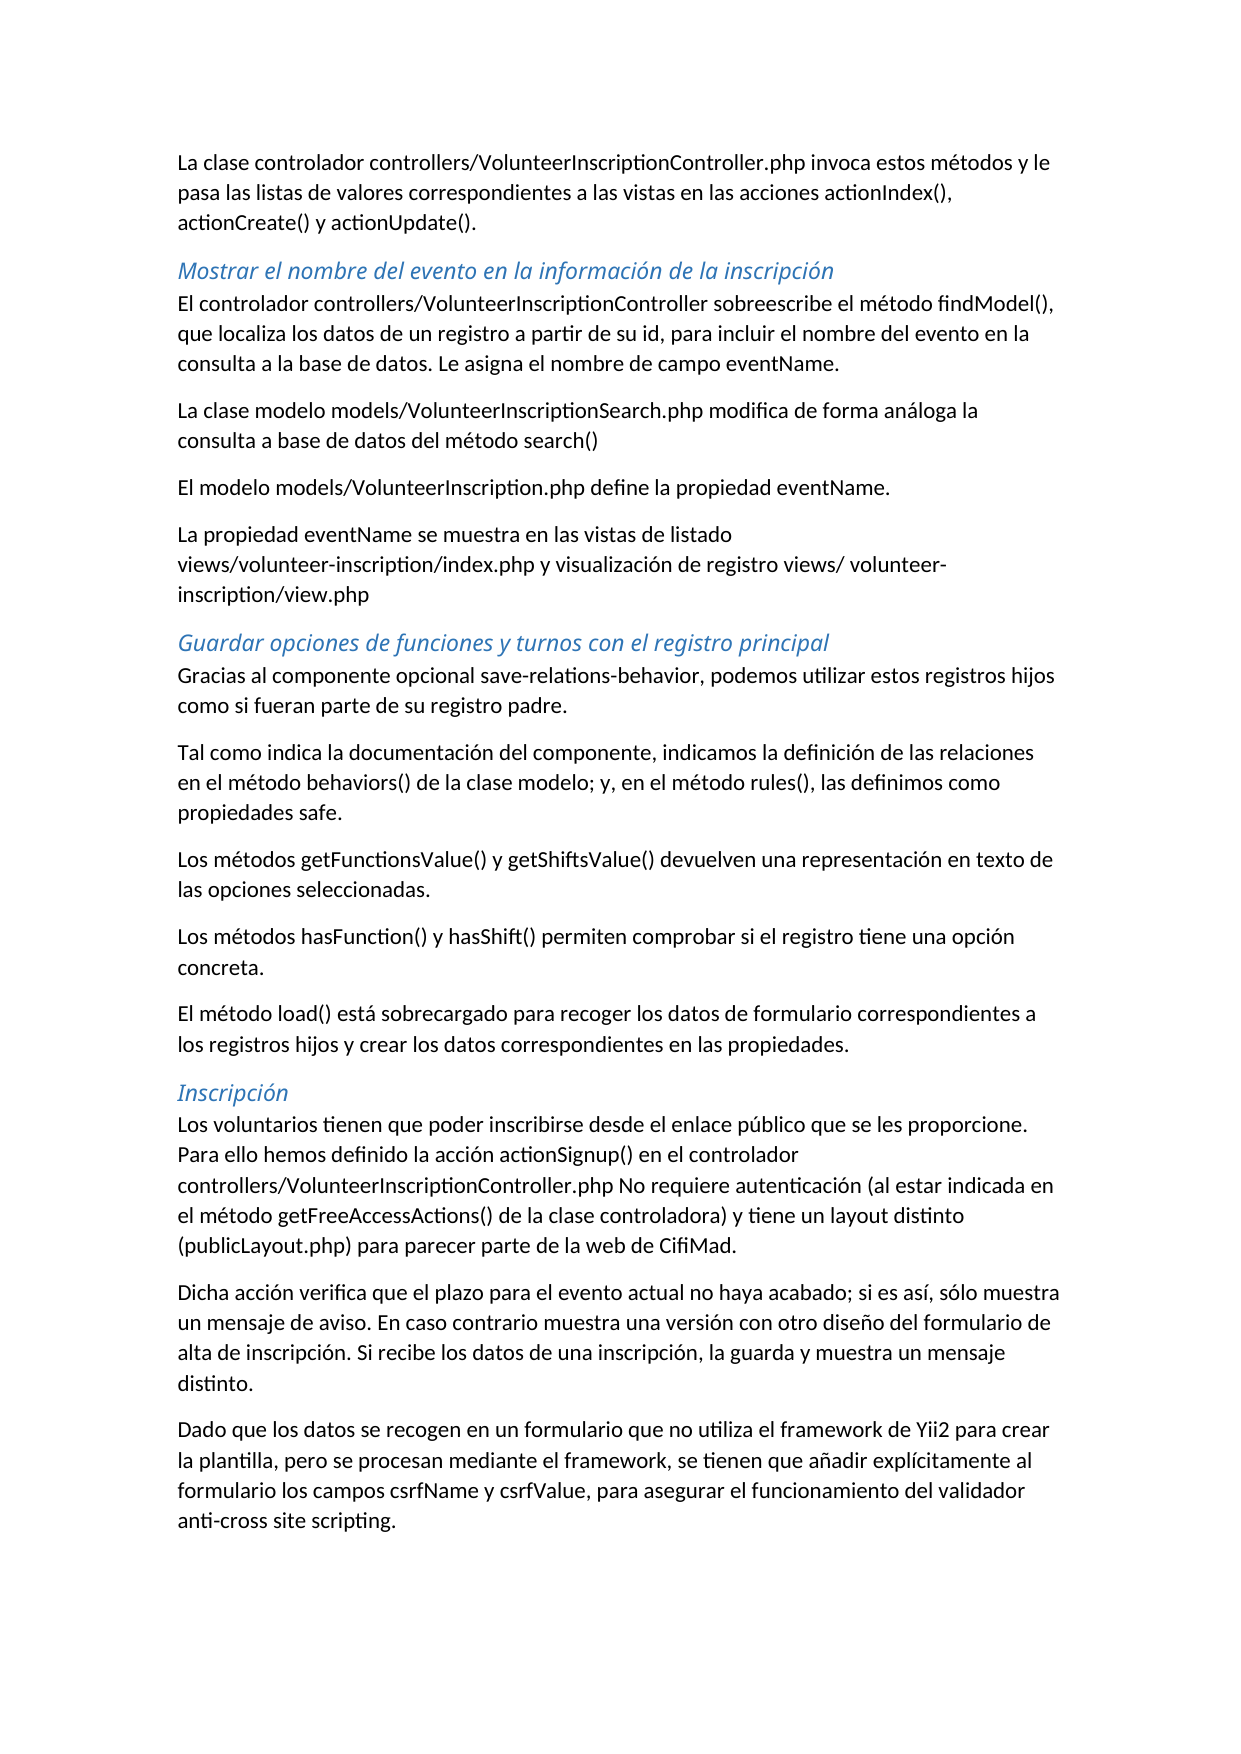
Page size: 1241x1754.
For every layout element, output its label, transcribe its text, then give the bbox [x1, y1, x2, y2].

text Los métodos hasFunction() y hasShift() permiten comprobar si el registro tiene una opción concreta. [177, 922, 1063, 981]
subtitle Mostrar el nombre del evento en la información de la inscripción [177, 255, 1063, 286]
text Tal como indica la documentación del componente, indicamos la definición de las relaciones en el método behaviors() de la clase modelo; y, en el método rules(), las definimos como propiedades safe. [177, 738, 1063, 826]
text Dado que los datos se recogen en un formulario que no utiliza el framework de Yii2 para crear la plantilla, pero se procesan mediante el framework, se tienen que añadir explícitamente al formulario los campos csrfName y csrfValue, para asegurar el funcionamiento del validador anti-cross site scripting. [177, 1416, 1063, 1534]
text Dicha acción verifica que el plazo para el evento actual no haya acabado; si es así, sólo muestra un mensaje de aviso. En caso contrario muestra una versión con otro diseño del formulario de alta de inscripción. Si recibe los datos de una inscripción, la guarda y muestra un mensaje distinto. [177, 1278, 1063, 1397]
text Gracias al componente opcional save-relations-behavior, podemos utilizar estos registros hijos como si fueran parte de su registro padre. [177, 661, 1063, 719]
text El modelo models/VolunteerInscription.php define la propiedad eventName. [177, 473, 1063, 501]
text Los voluntarios tienen que poder inscribirse desde el enlace público que se les proporcione. Para ello hemos definido la acción actionSignup() en el controlador controllers/VolunteerInscriptionController.php No requiere autenticación (al estar indicada en el método getFreeAccessActions() de la clase controladora) y tiene un layout distinto (publicLayout.php) para parecer parte de la web de CifiMad. [177, 1110, 1063, 1259]
text El método load() está sobrecargado para recoger los datos de formulario correspondientes a los registros hijos y crear los datos correspondientes en las propiedades. [177, 999, 1063, 1058]
text La clase controlador controllers/VolunteerInscriptionController.php invoca estos métodos y le pasa las listas de valores correspondientes a las vistas en las acciones actionIndex(), actionCreate() y actionUpdate(). [177, 148, 1063, 236]
text La propiedad eventName se muestra en las vistas de listado views/volunteer-inscription/index.php y visualización de registro views/ volunteer-inscription/view.php [177, 520, 1063, 608]
text La clase modelo models/VolunteerInscriptionSearch.php modifica de forma análoga la consulta a base de datos del método search() [177, 396, 1063, 454]
subtitle Inscripción [177, 1077, 1063, 1108]
text Los métodos getFunctionsValue() y getShiftsValue() devuelven una representación en texto de las opciones seleccionadas. [177, 845, 1063, 903]
subtitle Guardar opciones de funciones y turnos con el registro principal [177, 627, 1063, 658]
text El controlador controllers/VolunteerInscriptionController sobreescribe el método findModel(), que localiza los datos de un registro a partir de su id, para incluir el nombre del evento en la consulta a la base de datos. Le asigna el nombre de campo eventName. [177, 289, 1063, 377]
